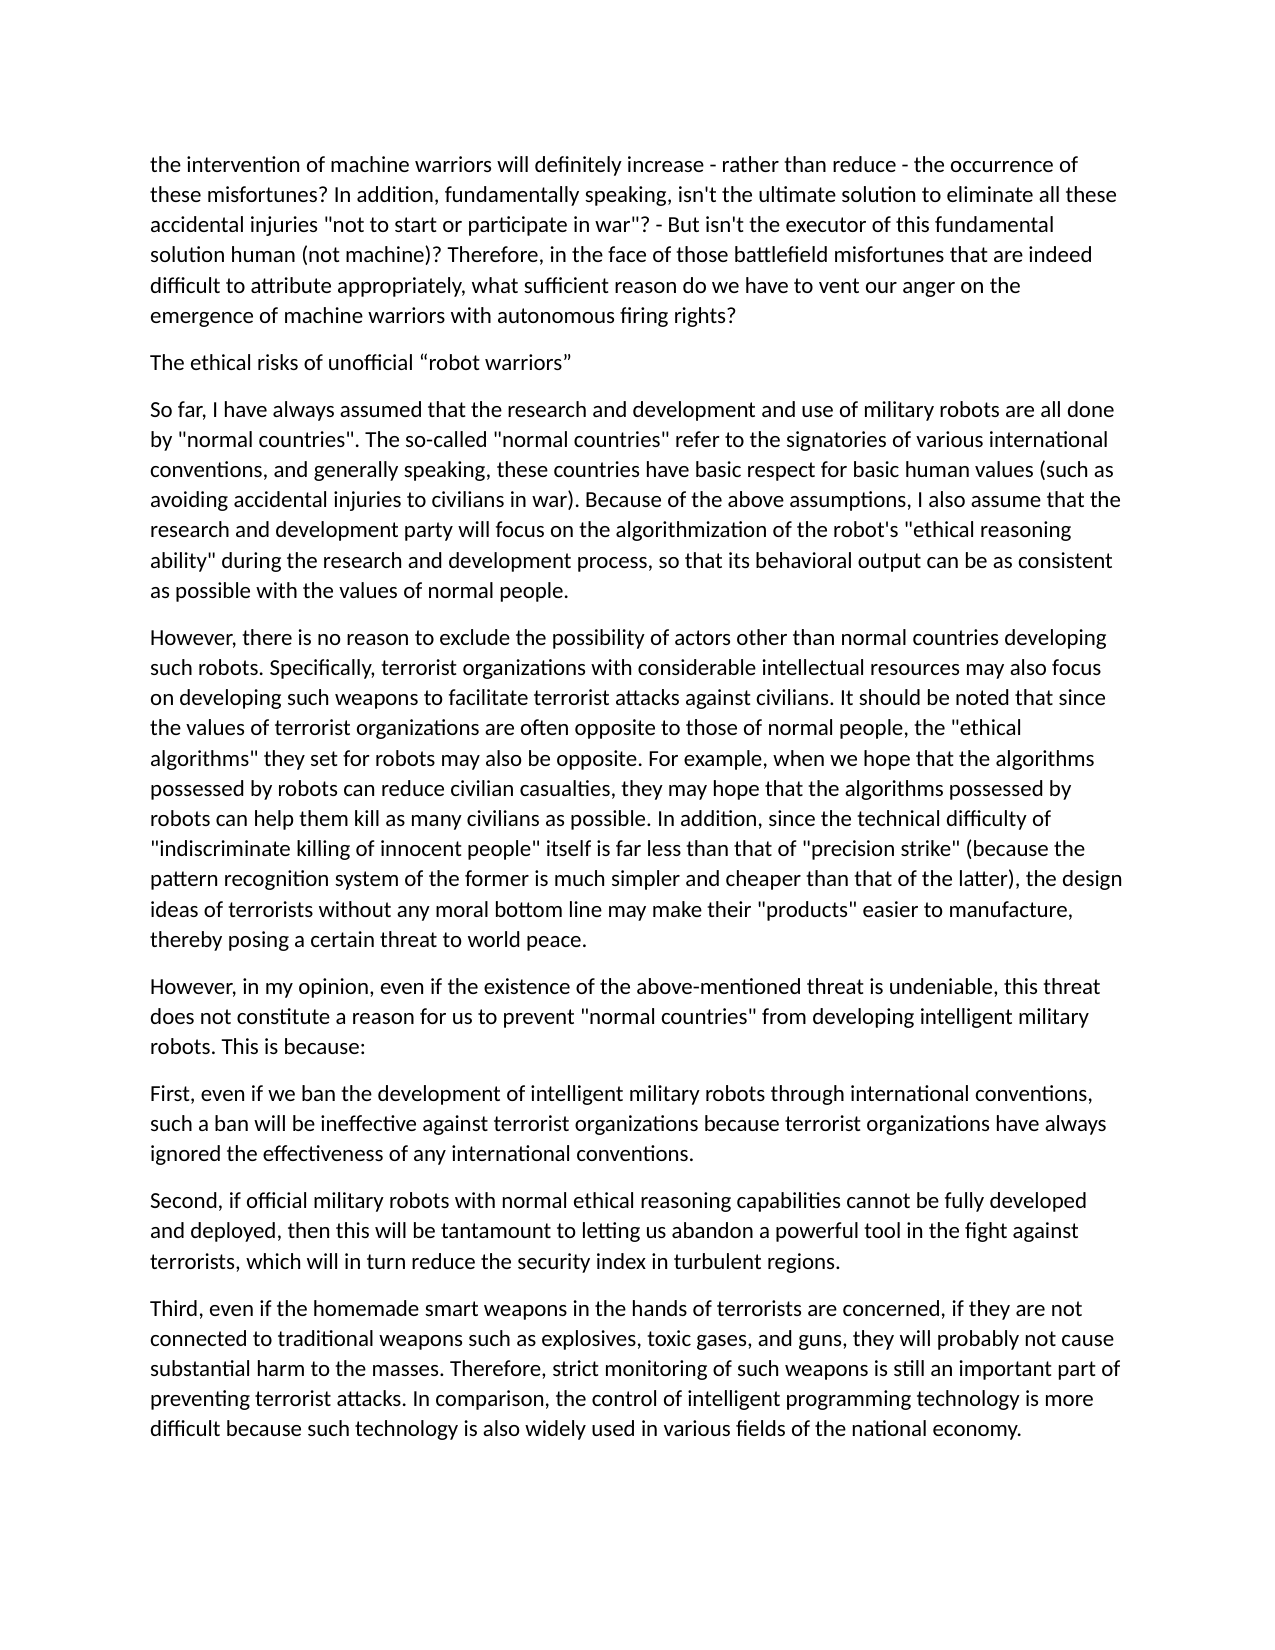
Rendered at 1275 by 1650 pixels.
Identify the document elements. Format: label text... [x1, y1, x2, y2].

text However, there is no reason to exclude the possibility of actors other than normal countries developing such robots. Specifically, terrorist organizations with considerable intellectual resources may also focus on developing such weapons to facilitate terrorist attacks against civilians. It should be noted that since the values ​​of terrorist organizations are often opposite to those of normal people, the "ethical algorithms" they set for robots may also be opposite. For example, when we hope that the algorithms possessed by robots can reduce civilian casualties, they may hope that the algorithms possessed by robots can help them kill as many civilians as possible. In addition, since the technical difficulty of "indiscriminate killing of innocent people" itself is far less than that of "precision strike" (because the pattern recognition system of the former is much simpler and cheaper than that of the latter), the design ideas of terrorists without any moral bottom line may make their "products" easier to manufacture, thereby posing a certain threat to world peace. [150, 623, 1125, 953]
text The ethical risks of unofficial “robot warriors” [150, 348, 1125, 376]
text So far, I have always assumed that the research and development and use of military robots are all done by "normal countries". The so-called "normal countries" refer to the signatories of various international conventions, and generally speaking, these countries have basic respect for basic human values ​​(such as avoiding accidental injuries to civilians in war). Because of the above assumptions, I also assume that the research and development party will focus on the algorithmization of the robot's "ethical reasoning ability" during the research and development process, so that its behavioral output can be as consistent as possible with the values ​​of normal people. [150, 395, 1125, 604]
text First, even if we ban the development of intelligent military robots through international conventions, such a ban will be ineffective against terrorist organizations because terrorist organizations have always ignored the effectiveness of any international conventions. [150, 1079, 1125, 1168]
text However, in my opinion, even if the existence of the above-mentioned threat is undeniable, this threat does not constitute a reason for us to prevent "normal countries" from developing intelligent military robots. This is because: [150, 972, 1125, 1060]
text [150, 150, 1125, 329]
text Third, even if the homemade smart weapons in the hands of terrorists are concerned, if they are not connected to traditional weapons such as explosives, toxic gases, and guns, they will probably not cause substantial harm to the masses. Therefore, strict monitoring of such weapons is still an important part of preventing terrorist attacks. In comparison, the control of intelligent programming technology is more difficult because such technology is also widely used in various fields of the national economy. [150, 1294, 1125, 1443]
text Second, if official military robots with normal ethical reasoning capabilities cannot be fully developed and deployed, then this will be tantamount to letting us abandon a powerful tool in the fight against terrorists, which will in turn reduce the security index in turbulent regions. [150, 1186, 1125, 1275]
